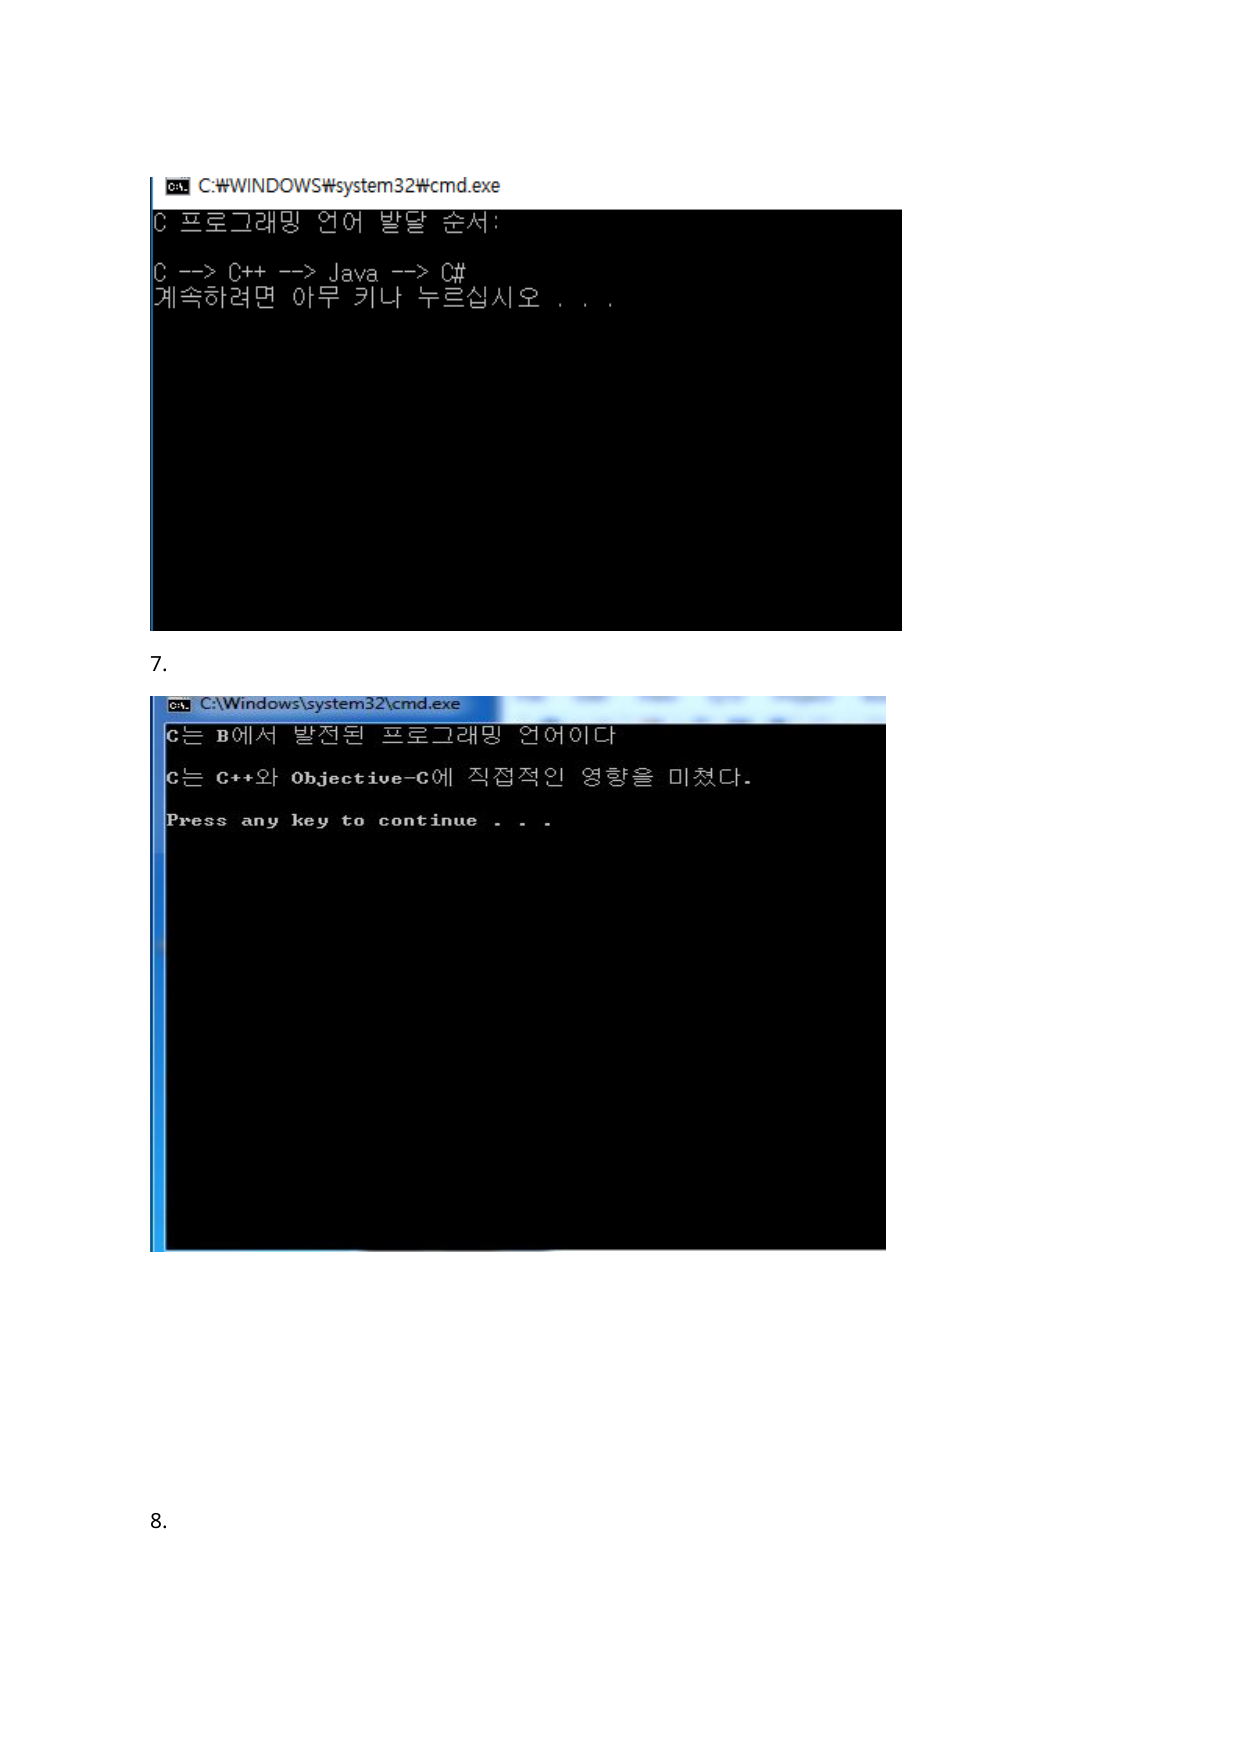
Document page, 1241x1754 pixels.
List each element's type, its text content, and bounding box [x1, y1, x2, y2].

text 7. [150, 649, 1090, 678]
picture [150, 177, 902, 631]
text 8. [150, 1507, 1090, 1535]
picture [150, 696, 886, 1252]
